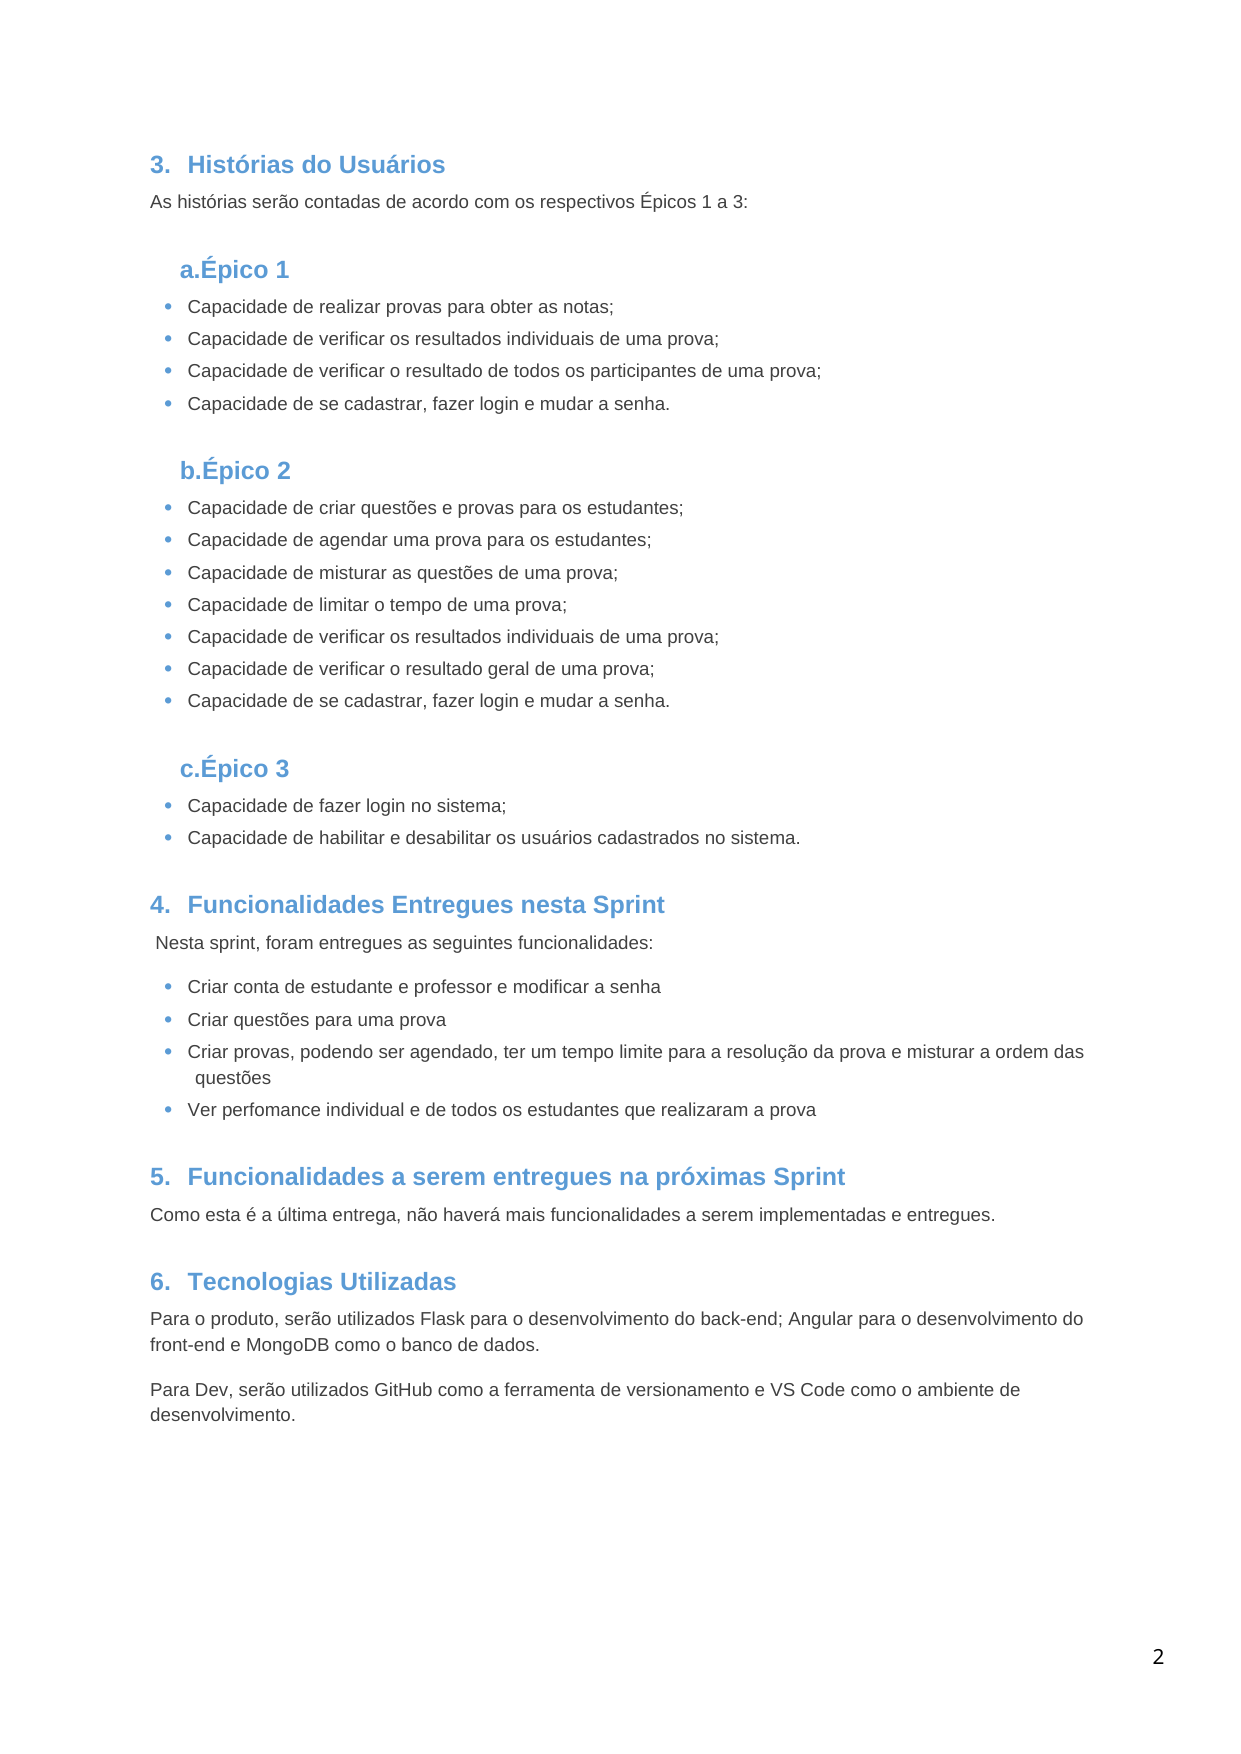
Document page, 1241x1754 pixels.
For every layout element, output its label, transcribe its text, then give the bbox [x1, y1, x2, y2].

list Capacidade de agendar uma prova para os estudantes; [165, 529, 1090, 551]
list Capacidade de habilitar e desabilitar os usuários cadastrados no sistema. [165, 827, 1090, 849]
text Para o produto, serão utilizados Flask para o desenvolvimento do back-end; Angular para o desenvolvimento do front-end e MongoDB como o banco de dados. [150, 1308, 1090, 1355]
list Criar questões para uma prova [165, 1008, 1090, 1030]
list Capacidade de se cadastrar, fazer login e mudar a senha. [165, 690, 1090, 712]
subtitle Tecnologias Utilizadas [150, 1267, 1090, 1296]
subtitle Épico 1 [179, 254, 1090, 283]
list Criar conta de estudante e professor e modificar a senha [165, 976, 1090, 998]
text Para Dev, serão utilizados GitHub como a ferramenta de versionamento e VS Code como o ambiente de desenvolvimento. [150, 1378, 1090, 1426]
text Como esta é a última entrega, não haverá mais funcionalidades a serem implementadas e entregues. [150, 1203, 1090, 1225]
list Capacidade de verificar o resultado geral de uma prova; [165, 658, 1090, 680]
list Capacidade de criar questões e provas para os estudantes; [165, 497, 1090, 519]
subtitle Épico 2 [179, 456, 1090, 484]
list Criar provas, podendo ser agendado, ter um tempo limite para a resolução da prova e misturar a ordem das questões [165, 1041, 1090, 1088]
list Ver perfomance individual e de todos os estudantes que realizaram a prova [165, 1099, 1090, 1120]
subtitle Histórias do Usuários [150, 150, 1090, 179]
list Capacidade de fazer login no sistema; [165, 795, 1090, 817]
list Capacidade de verificar os resultados individuais de uma prova; [165, 328, 1090, 350]
list Capacidade de realizar provas para obter as notas; [165, 296, 1090, 317]
list Capacidade de verificar os resultados individuais de uma prova; [165, 626, 1090, 647]
text As histórias serão contadas de acordo com os respectivos Épicos 1 a 3: [150, 191, 1090, 213]
subtitle Funcionalidades Entregues nesta Sprint [150, 891, 1090, 919]
list Capacidade de verificar o resultado de todos os participantes de uma prova; [165, 360, 1090, 382]
subtitle Épico 3 [179, 754, 1090, 782]
text Nesta sprint, foram entregues as seguintes funcionalidades: [150, 932, 1090, 953]
list Capacidade de misturar as questões de uma prova; [165, 561, 1090, 583]
list Capacidade de se cadastrar, fazer login e mudar a senha. [165, 392, 1090, 414]
list Capacidade de limitar o tempo de uma prova; [165, 594, 1090, 615]
subtitle Funcionalidades a serem entregues na próximas Sprint [150, 1162, 1090, 1191]
